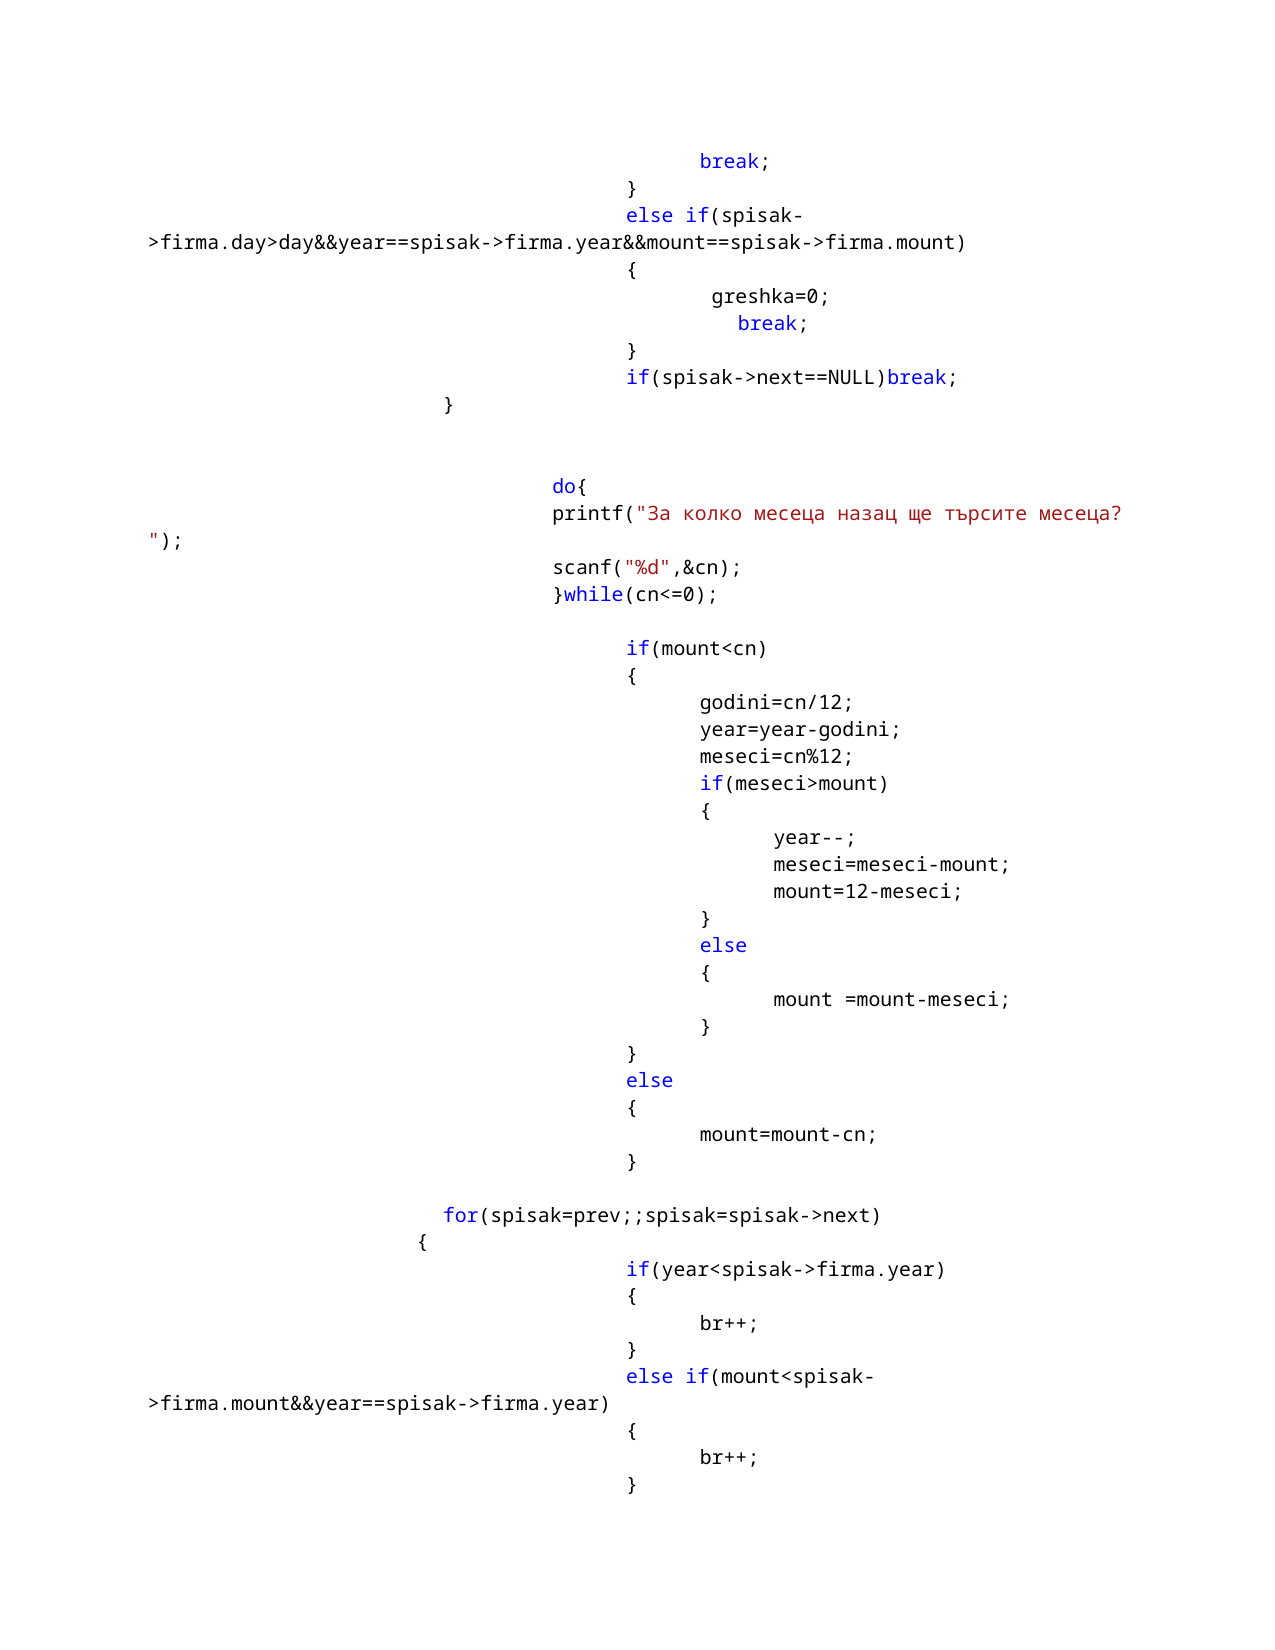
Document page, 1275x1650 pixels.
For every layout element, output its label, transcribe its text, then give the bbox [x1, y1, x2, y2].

text printf("За колко месеца назац ще търсите месеца? "); [148, 499, 1127, 553]
text { [148, 1282, 1127, 1309]
text { [148, 1093, 1127, 1120]
text } [148, 1336, 1127, 1363]
text } [148, 1471, 1127, 1498]
text scanf("%d",&cn); [148, 553, 1127, 580]
text br++; [148, 1309, 1127, 1336]
text } [148, 1147, 1127, 1174]
text else [148, 1066, 1127, 1093]
text for(spisak=prev;;spisak=spisak->next) [148, 1201, 1127, 1228]
text break; [148, 148, 1127, 174]
text else if(spisak->firma.day>day&&year==spisak->firma.year&&mount==spisak->firma.mount) [148, 202, 1127, 256]
text } [148, 1039, 1127, 1066]
text godini=cn/12; [148, 688, 1127, 715]
text } [148, 1012, 1127, 1039]
text else [148, 931, 1127, 958]
text if(meseci>mount) [148, 769, 1127, 796]
text year=year-godini; [148, 715, 1127, 742]
text { [148, 661, 1127, 688]
text meseci=cn%12; [148, 742, 1127, 769]
text } [148, 174, 1127, 202]
text if(year<spisak->firma.year) [148, 1255, 1127, 1282]
text { [148, 796, 1127, 823]
text } [148, 904, 1127, 931]
text br++; [148, 1444, 1127, 1471]
text if(spisak->next==NULL)break; [148, 363, 1127, 390]
text } [148, 390, 1127, 417]
text }while(cn<=0); [148, 580, 1127, 607]
text meseci=meseci-mount; [148, 850, 1127, 877]
text mount=12-meseci; [148, 877, 1127, 904]
text { [148, 1417, 1127, 1444]
text if(mount<cn) [148, 634, 1127, 661]
text else if(mount<spisak->firma.mount&&year==spisak->firma.year) [148, 1363, 1127, 1417]
text greshka=0; [148, 282, 1127, 309]
text mount =mount-meseci; [148, 985, 1127, 1012]
text { [148, 256, 1127, 282]
text { [148, 1228, 1127, 1255]
text mount=mount-cn; [148, 1120, 1127, 1147]
text { [148, 958, 1127, 985]
text year--; [148, 823, 1127, 850]
text break; [148, 309, 1127, 336]
text } [148, 336, 1127, 363]
text do{ [148, 472, 1127, 499]
